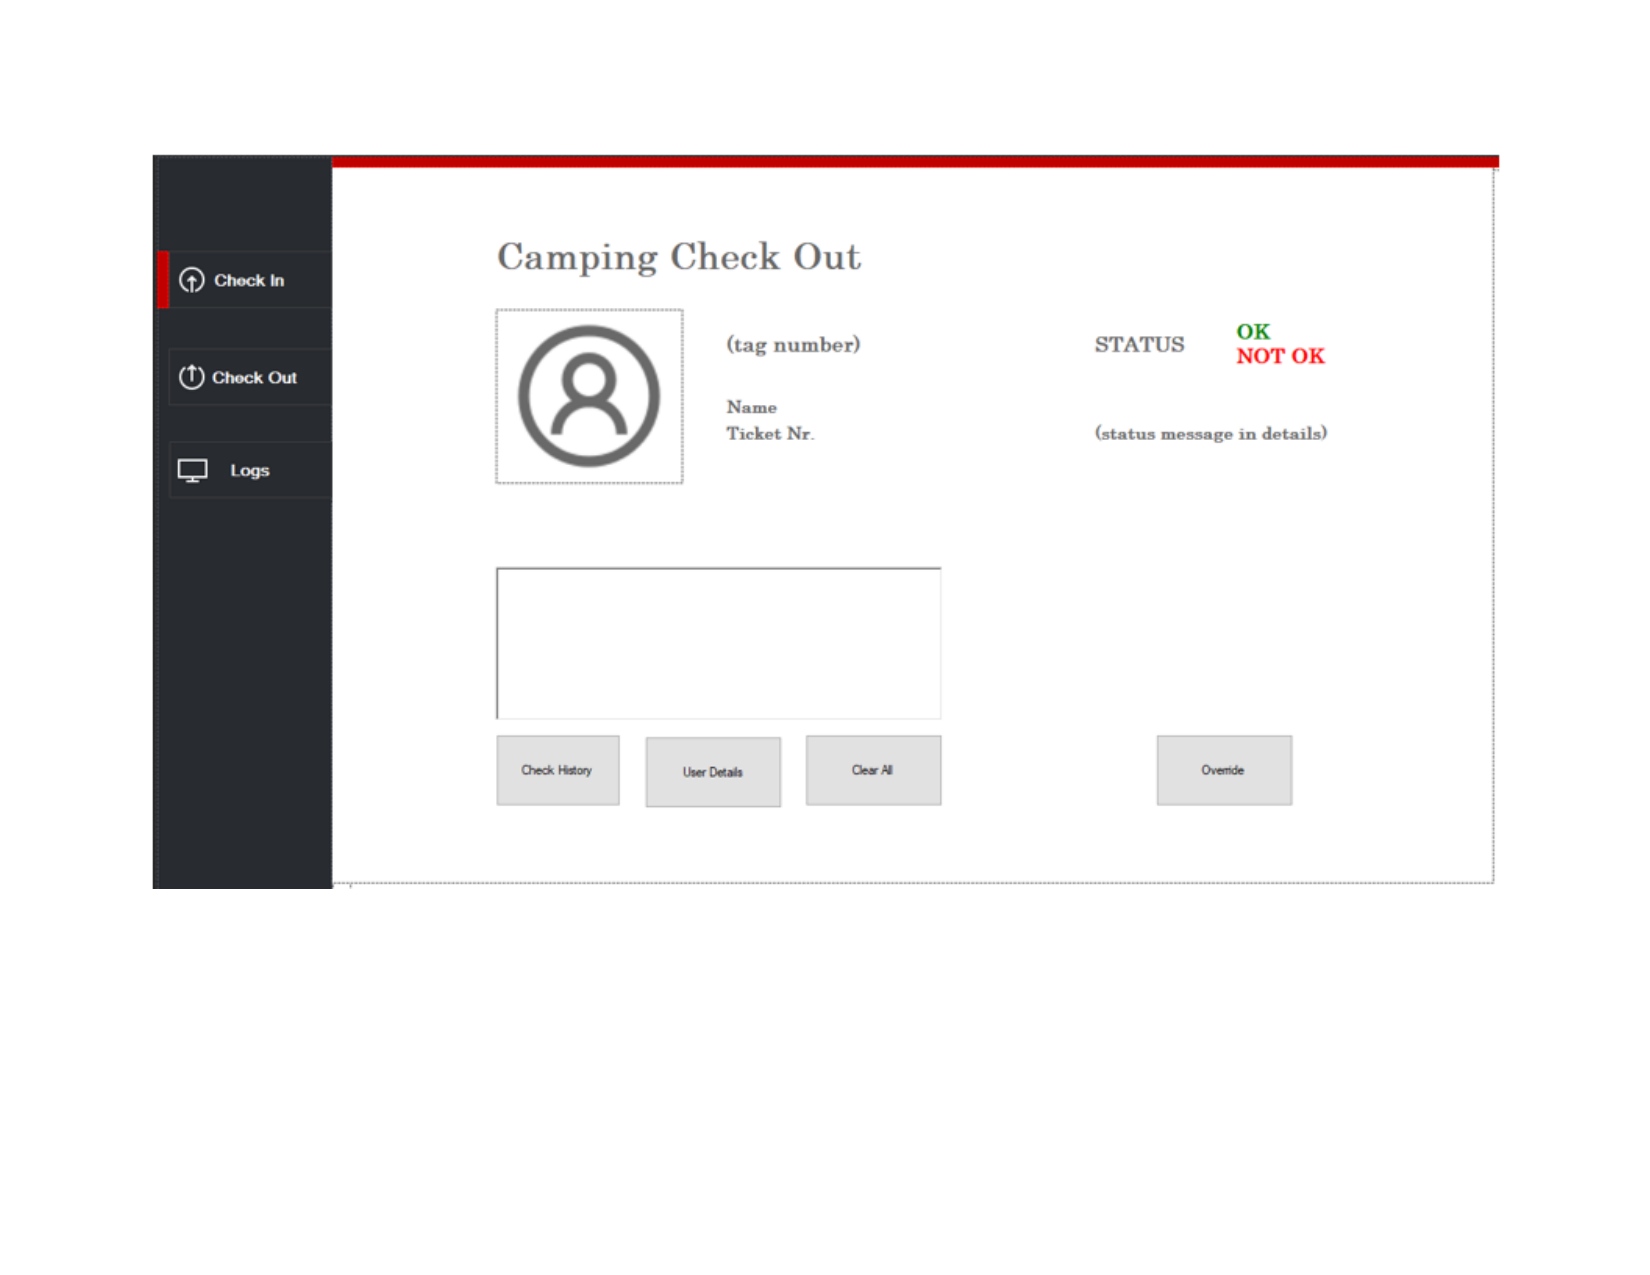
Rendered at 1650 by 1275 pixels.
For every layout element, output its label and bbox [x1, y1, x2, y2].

picture [150, 150, 1500, 889]
